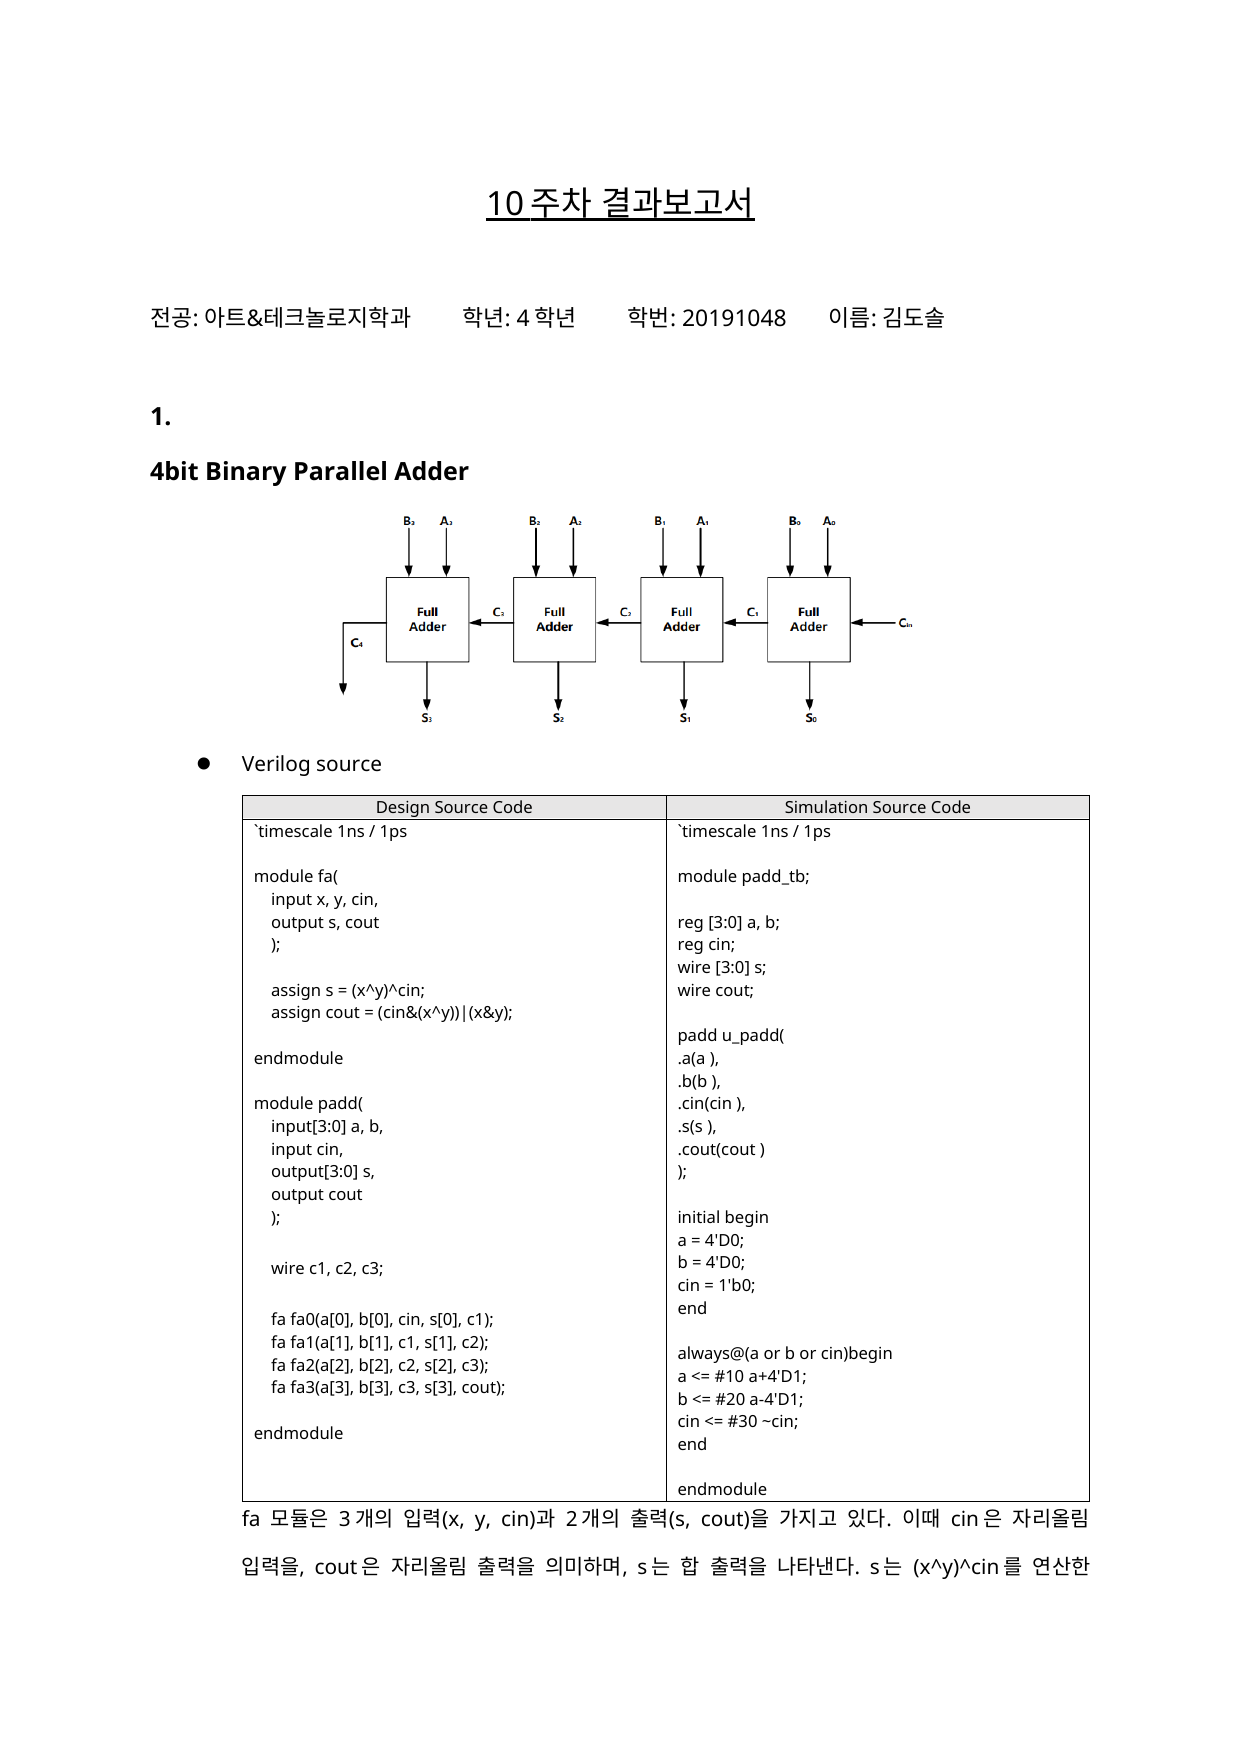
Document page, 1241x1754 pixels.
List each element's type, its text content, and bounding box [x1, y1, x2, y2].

list Verilog source [196, 749, 1090, 778]
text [242, 1502, 1090, 1581]
text 4bit Binary Parallel Adder [150, 453, 1090, 487]
table_cell `timescale 1ns / 1ps module padd_tb; reg [3:0] a, b; reg cin; wire [3:0] s; wire cout; padd u_padd( .a(a ), .b(b ), .cin(cin ), .s(s ), .cout(cout ) ); initial begin a = 4'D0; b = 4'D0; cin = 1'b0; end always@(a or b or cin)begin a <= #10 a+4'D1; b <= #20 a-4'D1; cin <= #30 ~cin; end endmodule [667, 820, 1089, 1501]
text 10주차 결과보고서 [150, 177, 1090, 226]
text 전공: 아트&테크놀로지학과 학년: 4학년 학번: 20191048 이름: 김도솔 [150, 300, 1090, 333]
table_header Simulation Source Code [667, 796, 1089, 818]
table_header Design Source Code [243, 796, 666, 818]
text 1. [150, 399, 1090, 433]
table_cell `timescale 1ns / 1ps module fa( input x, y, cin, output s, cout ); assign s = (x^y)^cin; assign cout = (cin&(x^y))|(x&y); endmodule module padd( input[3:0] a, b, input cin, output[3:0] s, output cout ); wire c1, c2, c3; fa fa0(a[0], b[0], cin, s[0], c1); fa fa1(a[1], b[1], c1, s[1], c2); fa fa2(a[2], b[2], c2, s[2], c3); fa fa3(a[3], b[3], c3, s[3], cout); endmodule [243, 820, 666, 1501]
picture [325, 507, 916, 733]
